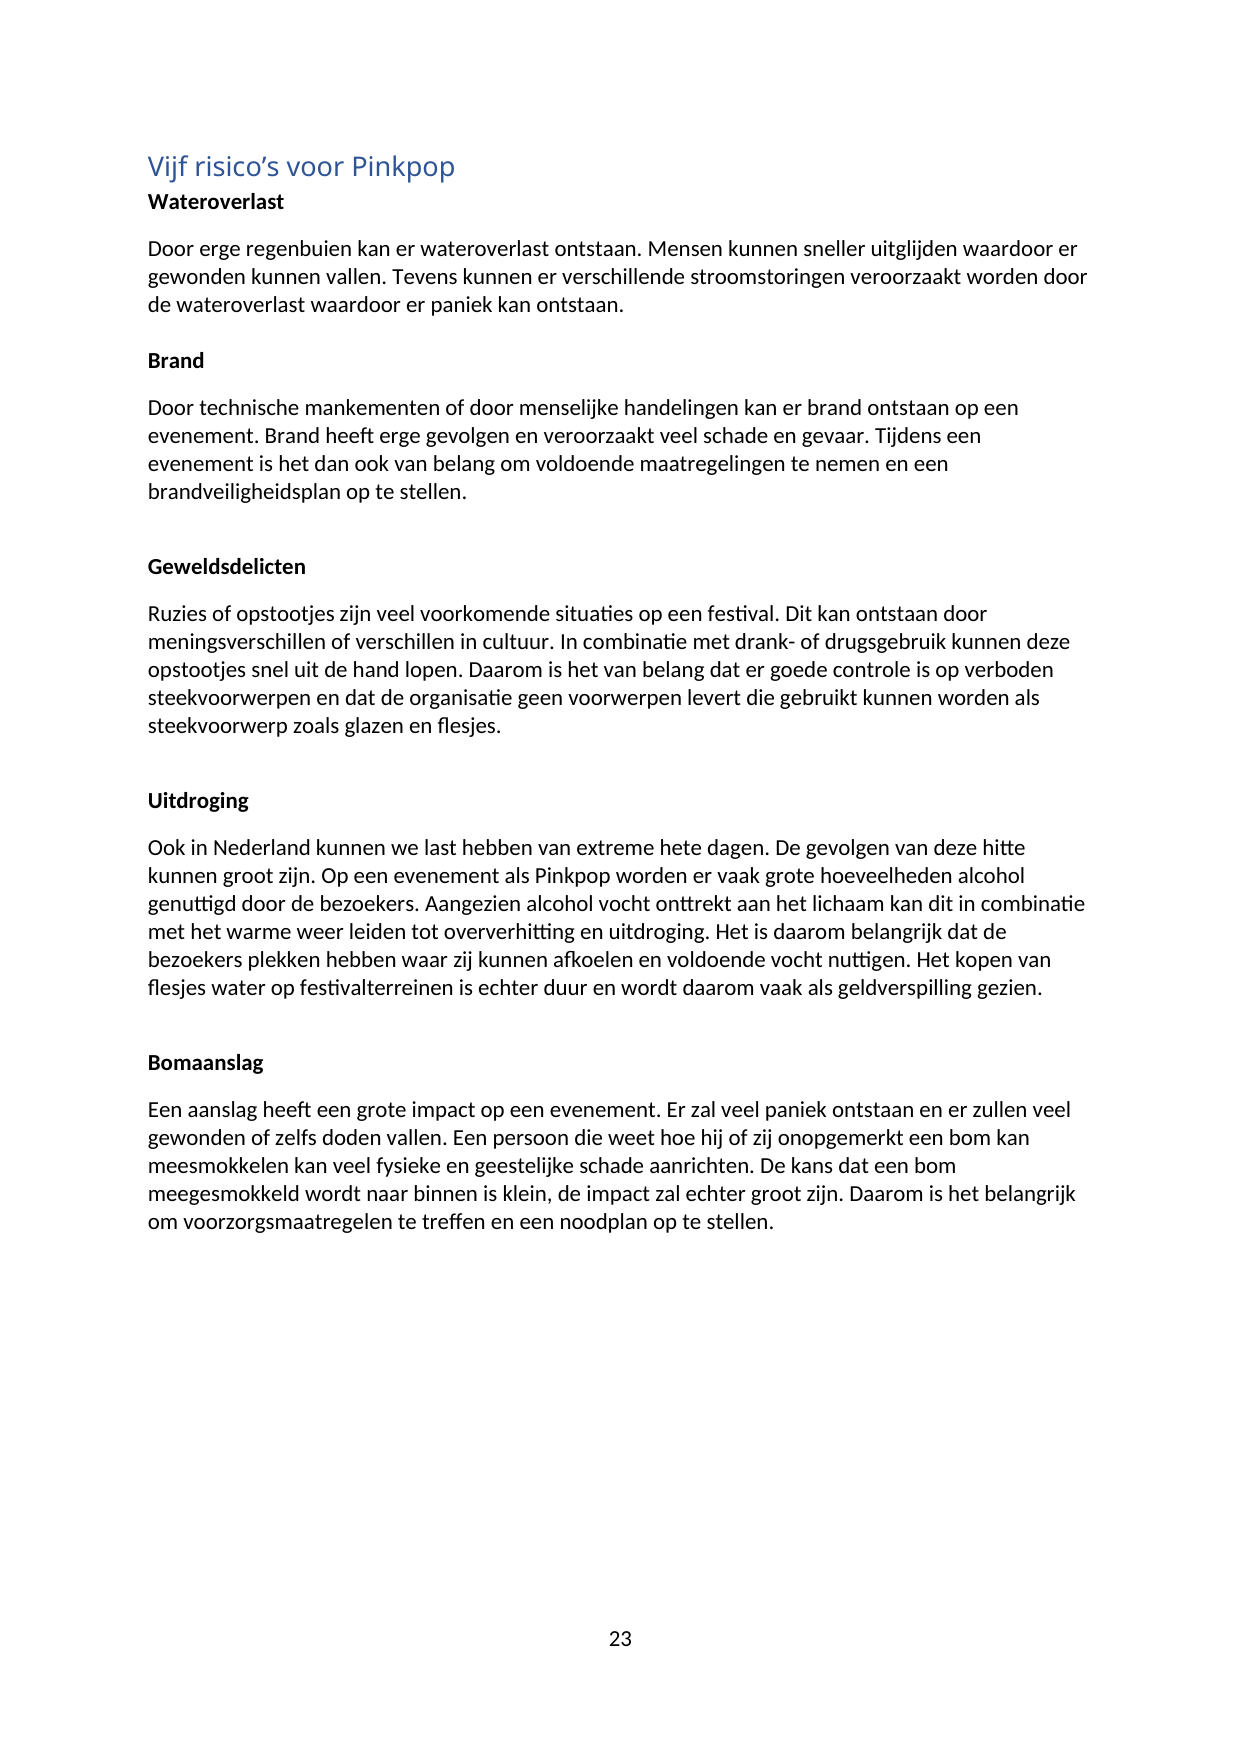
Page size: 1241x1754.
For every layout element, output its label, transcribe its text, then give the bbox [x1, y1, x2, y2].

text Ruzies of opstootjes zijn veel voorkomende situaties op een festival. Dit kan ontstaan door meningsverschillen of verschillen in cultuur. In combinatie met drank- of drugsgebruik kunnen deze opstootjes snel uit de hand lopen. Daarom is het van belang dat er goede controle is op verboden steekvoorwerpen en dat de organisatie geen voorwerpen levert die gebruikt kunnen worden als steekvoorwerp zoals glazen en flesjes. [148, 599, 1093, 739]
text Bomaanslag [148, 1048, 1093, 1076]
text Door technische mankementen of door menselijke handelingen kan er brand ontstaan op een evenement. Brand heeft erge gevolgen en veroorzaakt veel schade en gevaar. Tijdens een evenement is het dan ook van belang om voldoende maatregelingen te nemen en een brandveiligheidsplan op te stellen. [148, 393, 1093, 505]
text Ook in Nederland kunnen we last hebben van extreme hete dagen. De gevolgen van deze hitte kunnen groot zijn. Op een evenement als Pinkpop worden er vaak grote hoeveelheden alcohol genuttigd door de bezoekers. Aangezien alcohol vocht onttrekt aan het lichaam kan dit in combinatie met het warme weer leiden tot oververhitting en uitdroging. Het is daarom belangrijk dat de bezoekers plekken hebben waar zij kunnen afkoelen en voldoende vocht nuttigen. Het kopen van flesjes water op festivalterreinen is echter duur en wordt daarom vaak als geldverspilling gezien. [148, 833, 1093, 1001]
text Brand [148, 346, 1093, 374]
subtitle Vijf risico’s voor Pinkpop [148, 148, 1093, 184]
text Uitdroging [148, 786, 1093, 814]
text Wateroverlast [148, 187, 1093, 215]
text Een aanslag heeft een grote impact op een evenement. Er zal veel paniek ontstaan en er zullen veel gewonden of zelfs doden vallen. Een persoon die weet hoe hij of zij onopgemerkt een bom kan meesmokkelen kan veel fysieke en geestelijke schade aanrichten. De kans dat een bom meegesmokkeld wordt naar binnen is klein, de impact zal echter groot zijn. Daarom is het belangrijk om voorzorgsmaatregelen te treffen en een noodplan op te stellen. [148, 1095, 1093, 1235]
text Door erge regenbuien kan er wateroverlast ontstaan. Mensen kunnen sneller uitglijden waardoor er gewonden kunnen vallen. Tevens kunnen er verschillende stroomstoringen veroorzaakt worden door de wateroverlast waardoor er paniek kan ontstaan. [148, 234, 1093, 318]
text Geweldsdelicten [148, 552, 1093, 580]
